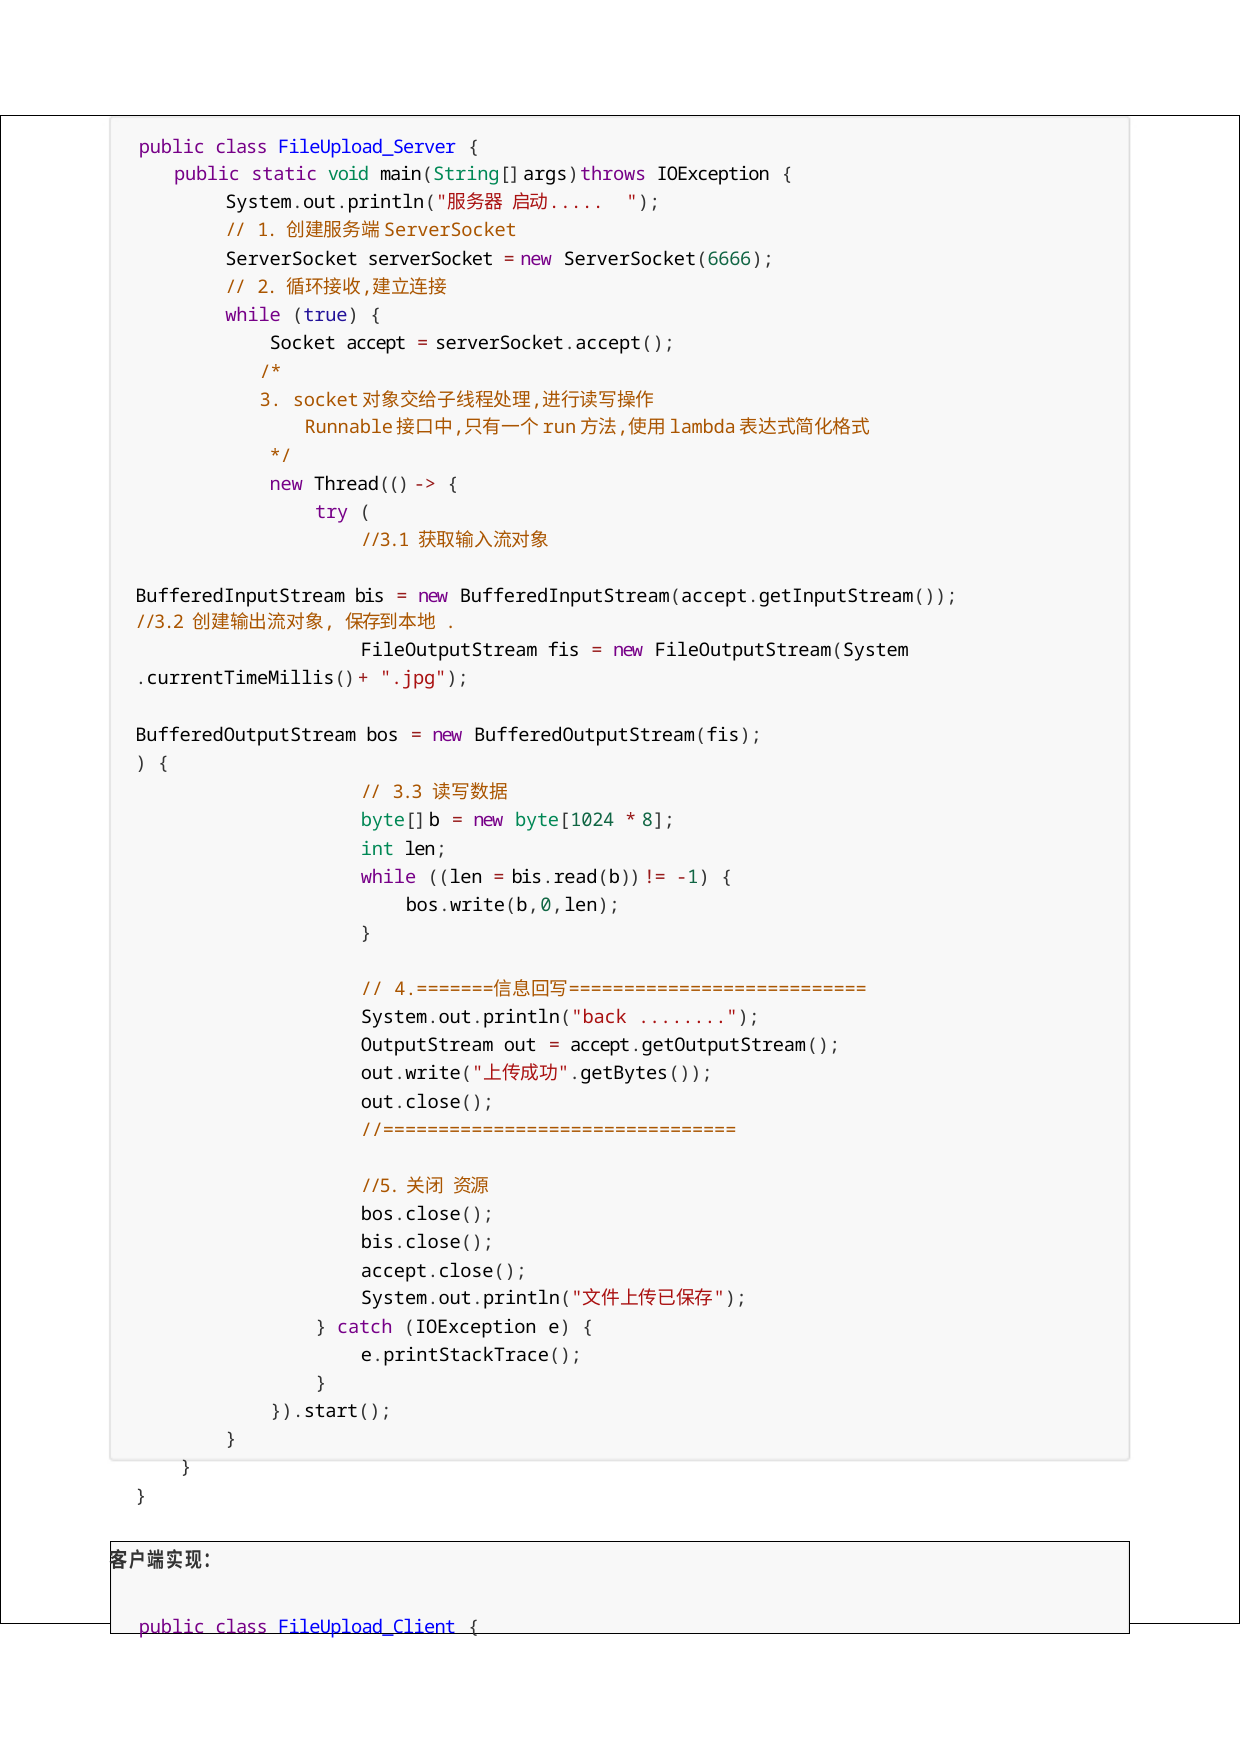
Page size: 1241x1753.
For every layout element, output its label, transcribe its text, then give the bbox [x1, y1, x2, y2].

text int len; [135, 838, 1101, 859]
text } [135, 1485, 1101, 1506]
text bos.close(); [135, 1204, 1101, 1225]
text } [135, 1429, 1101, 1450]
text bis.close(); [135, 1232, 1101, 1253]
text BufferedOutputStream bos = new BufferedOutputStream(fis); ) { [135, 690, 920, 775]
text while (true) { [135, 304, 1101, 326]
text ServerSocket serverSocket = new ServerSocket(6666); [135, 248, 1101, 269]
text public class FileUpload_Client { [129, 1616, 1101, 1638]
text //5. 关闭 资源 [135, 1173, 1101, 1197]
text }).start(); [135, 1401, 1101, 1422]
text } [135, 1457, 1101, 1478]
text System.out.println ("文件上传已保存"); [135, 1286, 1101, 1309]
picture [111, 1542, 1129, 1633]
text public static void main(String[] args) throws IOException { [135, 164, 1101, 185]
text } [135, 922, 1101, 944]
text out.close(); [135, 1091, 1101, 1112]
text //================================ [135, 1119, 1101, 1141]
text BufferedInputStream bis = new BufferedInputStream(accept.getInputStream()); //3.2 创建输出流对象, 保存到本地 . [135, 553, 1101, 634]
text // 2. 循环接收,建立连接 [135, 274, 1101, 298]
text System.out.println ("服务器 启动..... " ); [135, 189, 1101, 213]
text byte[] b = new byte[1024 * 8]; [135, 810, 1101, 831]
text /* [135, 361, 1101, 383]
text Socket accept = serverSocket.accept(); [135, 333, 1101, 354]
text Runnable接口中,只有一个run方法,使用lambda表达式简化格式 [135, 414, 1101, 438]
text e.printStackTrace(); [135, 1344, 1101, 1366]
text // 1. 创建服务端ServerSocket [135, 217, 1101, 242]
text */ [135, 445, 1101, 466]
text public class FileUpload_Server { [129, 136, 1101, 158]
text accept.close(); [135, 1260, 1101, 1281]
text 3. socket对象交给子线程处理,进行读写操作 [135, 386, 1101, 411]
text //3.1 获取输入流对象 [135, 527, 1101, 551]
text FileOutputStream fis = new FileOutputStream(System .currentTimeMillis() + ".jpg"); [135, 634, 1081, 690]
text try ( [135, 501, 1101, 523]
text new Thread(() ‐> { [135, 473, 1101, 494]
text System.out.println ("back ........"); [135, 1007, 1101, 1028]
text while ((len = bis.read(b)) != ‐1) { [135, 866, 1101, 887]
text // 3.3 读写数据 [135, 779, 1101, 803]
text } [135, 1372, 1101, 1394]
text 客户端实现： [109, 1546, 1101, 1573]
text // 4.=======信息回写=========================== [135, 976, 1101, 1000]
picture [1, 116, 1239, 1623]
text out.write("上传成功".getBytes ()); [135, 1060, 1101, 1084]
text } catch (IOException e) { [135, 1316, 1101, 1338]
text OutputStream out = accept.getOutputStream (); [135, 1035, 1101, 1056]
text bos.write(b, 0, len); [135, 894, 1101, 916]
